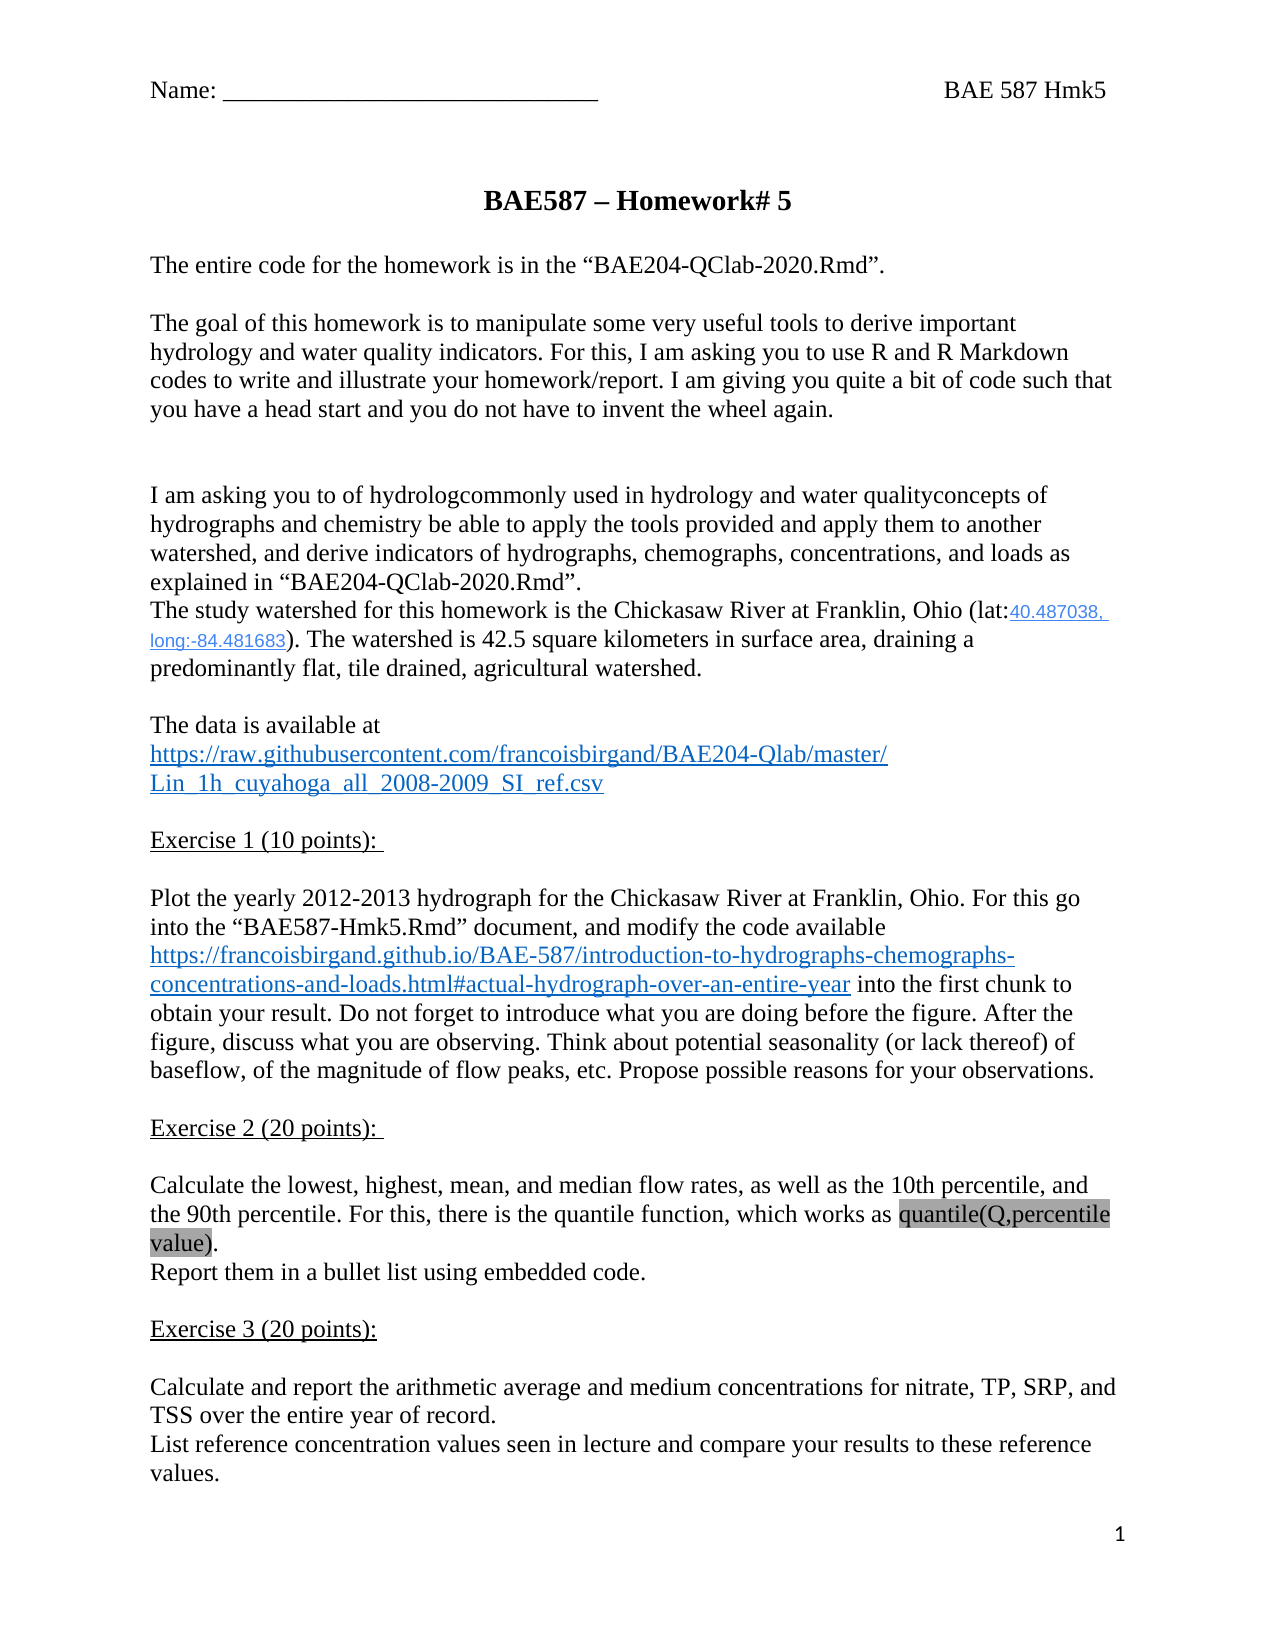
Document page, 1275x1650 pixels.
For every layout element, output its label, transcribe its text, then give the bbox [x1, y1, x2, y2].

text The data is available at [150, 711, 1125, 739]
text The entire code for the homework is in the “BAE204-QClab-2020.Rmd”. [150, 251, 1125, 279]
text The study watershed for this homework is the Chickasaw River at Franklin, Ohio (lat:40.487038, long:-84.481683). The watershed is 42.5 square kilometers in surface area, draining a predominantly flat, tile drained, agricultural watershed. [150, 596, 1125, 682]
text Exercise 3 (20 points): [150, 1314, 1125, 1343]
text Calculate the lowest, highest, mean, and median flow rates, as well as the 10th percentile, and the 90th percentile. For this, there is the quantile function, which works as quantile(Q,percentile value). [150, 1171, 1125, 1257]
text Exercise 1 (10 points): [150, 826, 1125, 854]
text BAE587 – Homework# 5 [150, 183, 1125, 217]
text Plot the yearly 2012-2013 hydrograph for the Chickasaw River at Franklin, Ohio. For this go into the “BAE587-Hmk5.Rmd” document, and modify the code available https://francoisbirgand.github.io/BAE-587/introduction-to-hydrographs-chemographs-concentrations-and-loads.html#actual-hydrograph-over-an-entire-year into the first chunk to obtain your result. Do not forget to introduce what you are doing before the figure. After the figure, discuss what you are observing. Think about potential seasonality (or lack thereof) of baseflow, of the magnitude of flow peaks, etc. Propose possible reasons for your observations. [150, 883, 1125, 1084]
text I am asking you to of hydrologcommonly used in hydrology and water qualityconcepts of hydrographs and chemistry be able to apply the tools provided and apply them to another watershed, and derive indicators of hydrographs, chemographs, concentrations, and loads as explained in “BAE204-QClab-2020.Rmd”. [150, 481, 1125, 596]
text List reference concentration values seen in lecture and compare your results to these reference values. [150, 1429, 1125, 1487]
text Calculate and report the arithmetic average and medium concentrations for nitrate, TP, SRP, and TSS over the entire year of record. [150, 1372, 1125, 1429]
text Report them in a bullet list using embedded code. [150, 1257, 1125, 1286]
text The goal of this homework is to manipulate some very useful tools to derive important hydrology and water quality indicators. For this, I am asking you to use R and R Markdown codes to write and illustrate your homework/report. I am giving you quite a bit of code such that you have a head start and you do not have to invent the wheel again. [150, 308, 1125, 423]
text https://raw.githubusercontent.com/francoisbirgand/BAE204-Qlab/master/Lin_1h_cuyahoga_all_2008-2009_SI_ref.csv [150, 739, 1125, 797]
text Exercise 2 (20 points): [150, 1113, 1125, 1142]
